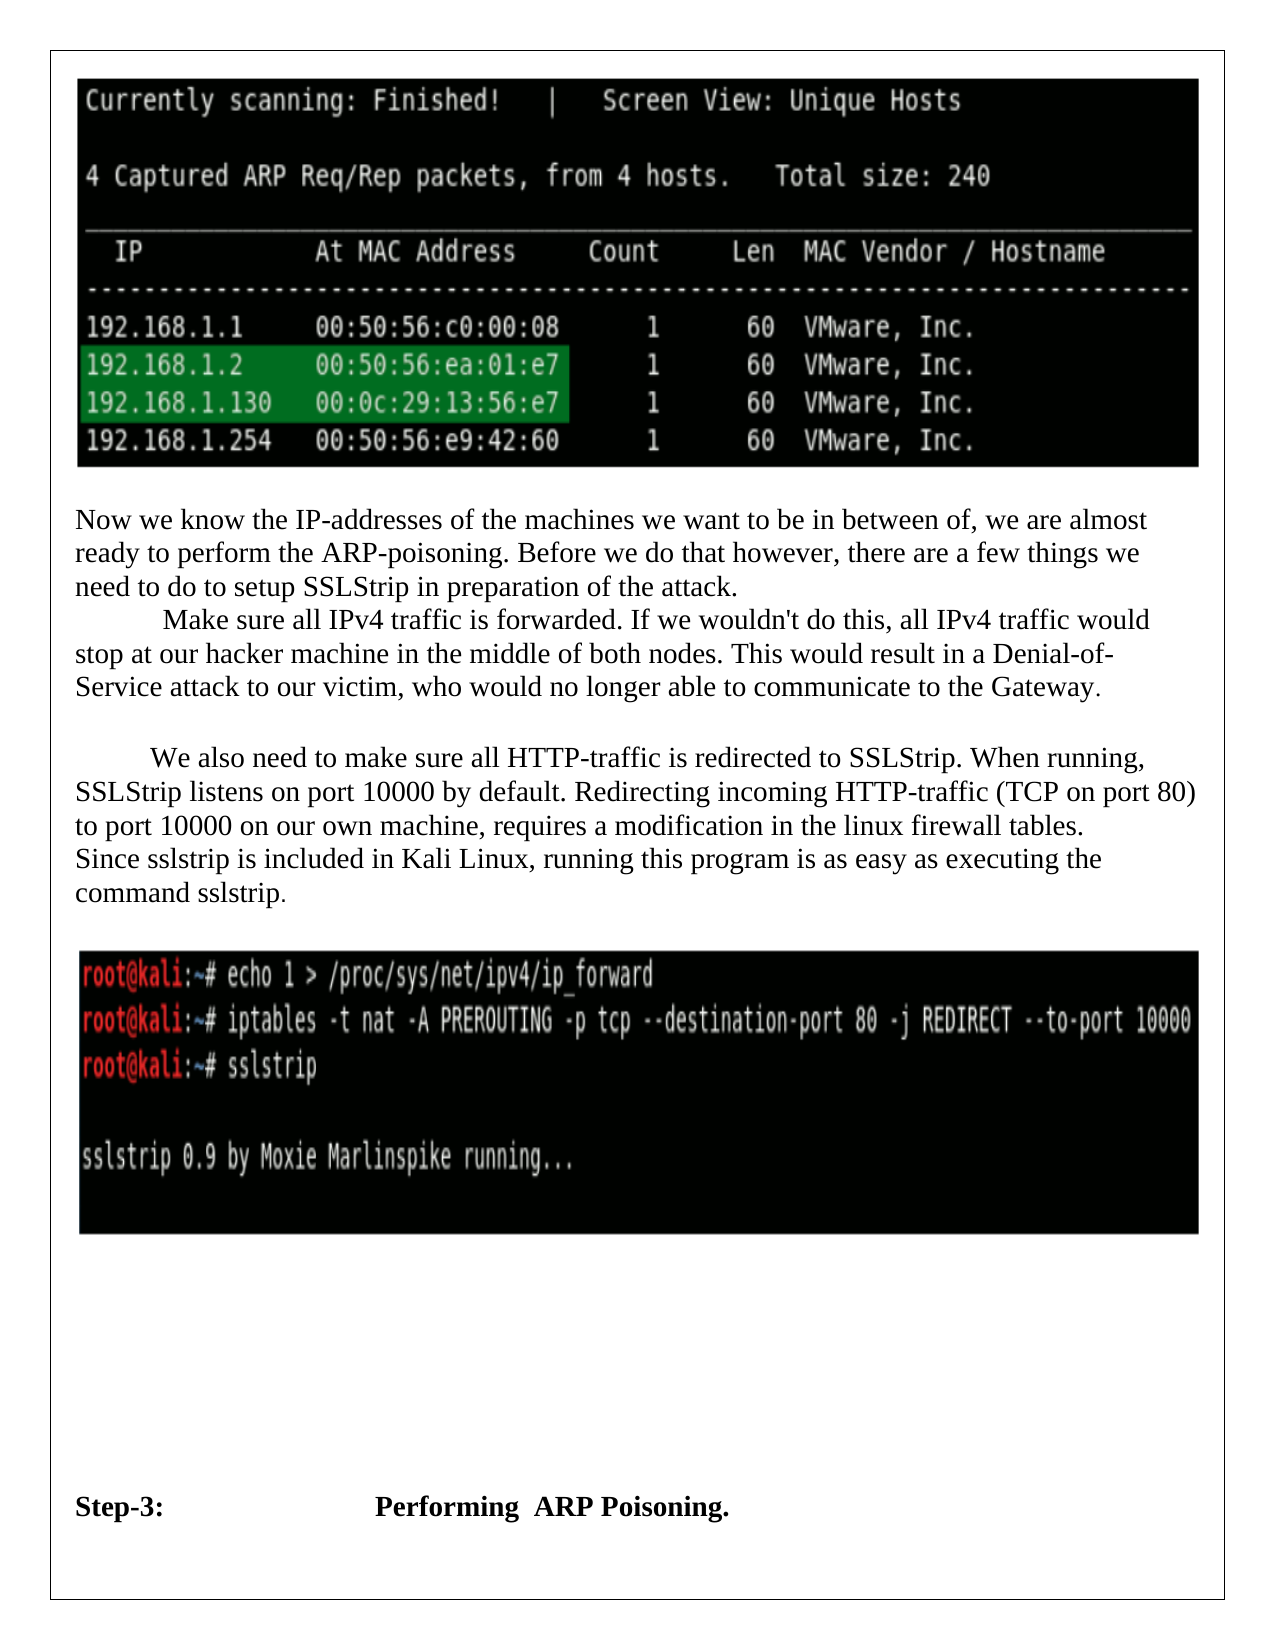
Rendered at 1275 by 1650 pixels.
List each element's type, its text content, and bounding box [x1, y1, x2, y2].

text We also need to make sure all HTTP-traffic is redirected to SSLStrip. When running, SSLStrip listens on port 10000 by default. Redirecting incoming HTTP-traffic (TCP on port 80) to port 10000 on our own machine, requires a modification in the linux firewall tables. Since sslstrip is included in Kali Linux, running this program is as easy as executing the command sslstrip. [75, 741, 1200, 908]
text Now we know the IP-addresses of the machines we want to be in between of, we are almost ready to perform the ARP-poisoning. Before we do that however, there are a few things we need to do to setup SSLStrip in preparation of the attack. Make sure all IPv4 traffic is forwarded. If we wouldn't do this, all IPv4 traffic would stop at our hacker machine in the middle of both nodes. This would result in a Denial-of-Service attack to our victim, who would no longer able to communicate to the Gateway. [75, 502, 1200, 703]
text Step-3: Performing ARP Poisoning. [75, 1489, 1200, 1523]
picture [75, 75, 1199, 469]
picture [75, 945, 1199, 1239]
